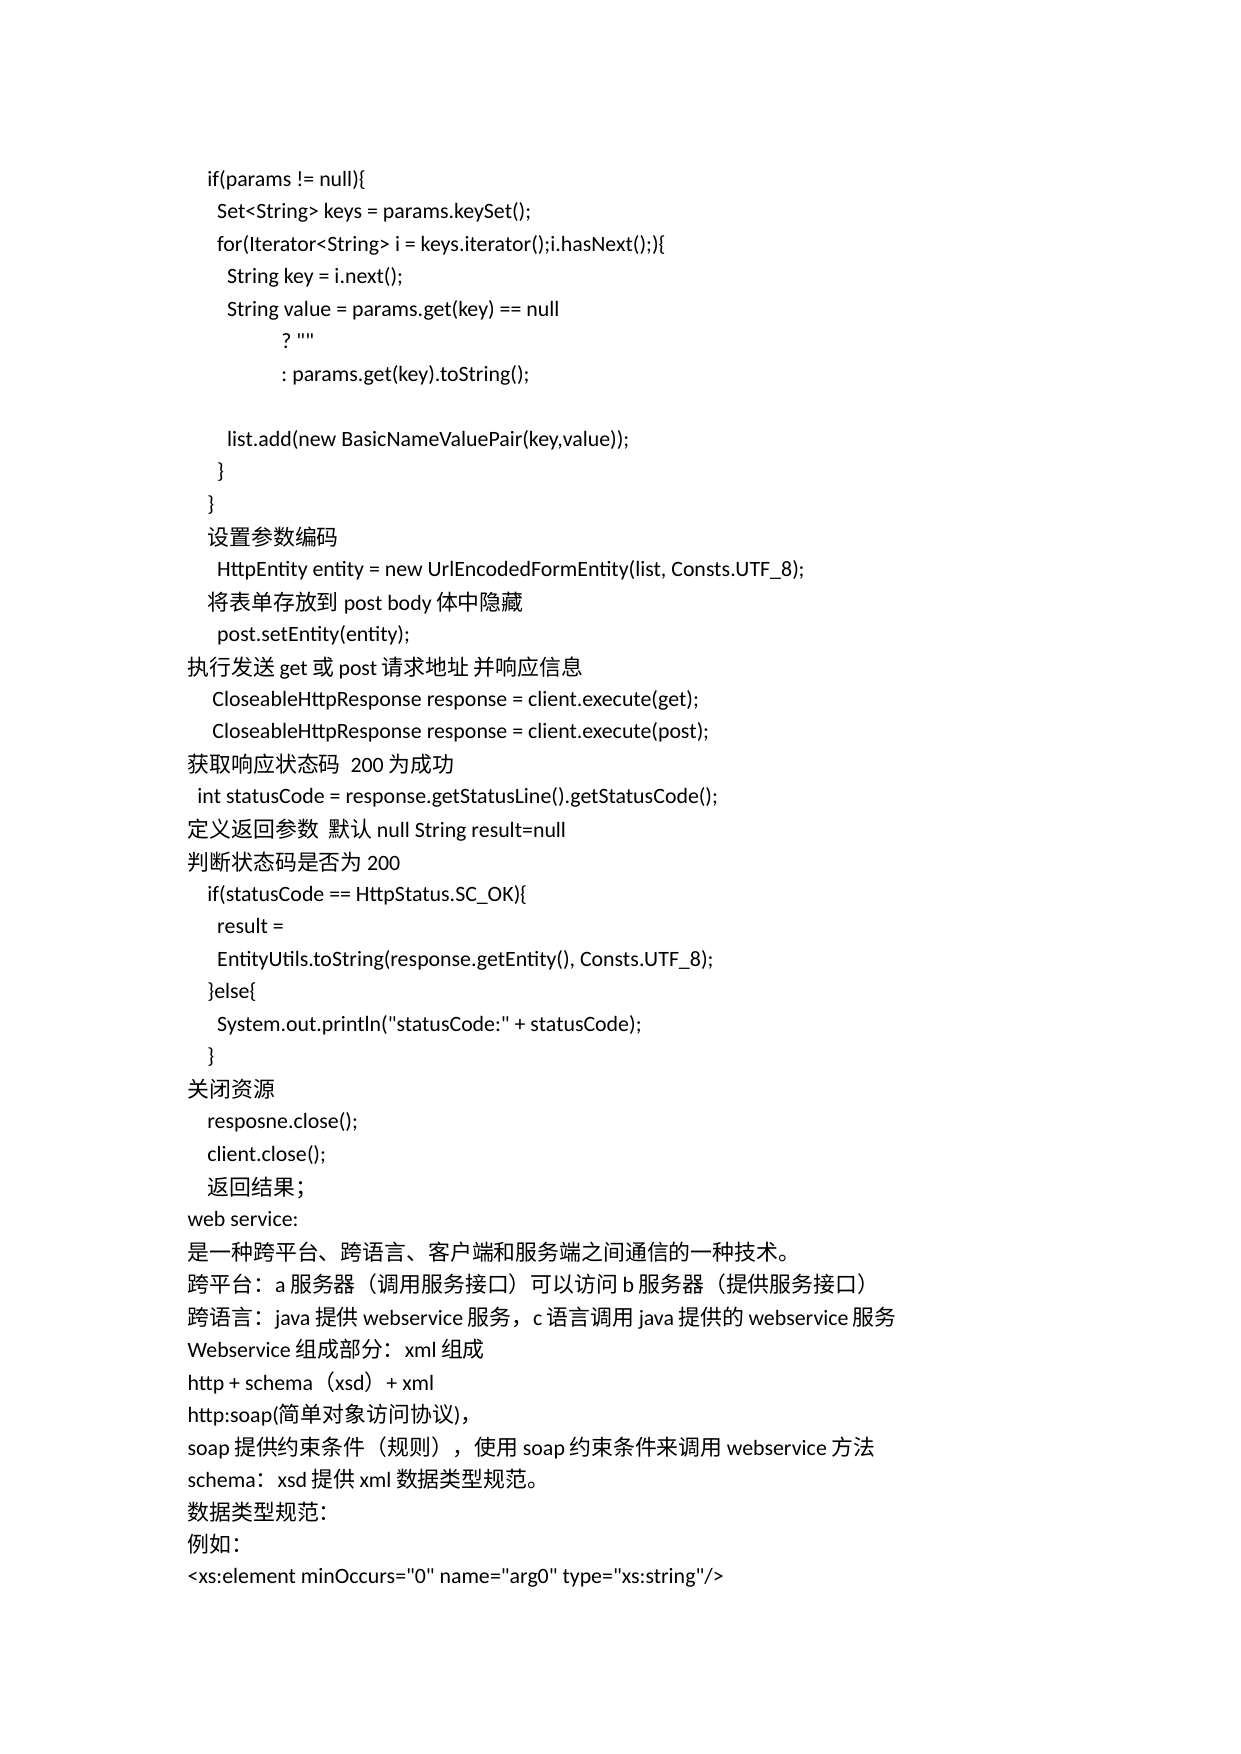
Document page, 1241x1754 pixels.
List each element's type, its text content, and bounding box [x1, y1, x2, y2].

text post.setEntity(entity); [187, 617, 1053, 649]
text 数据类型规范： [187, 1494, 1053, 1527]
text 跨语言：java提供webservice服务，c语言调用java提供的webservice服务 [187, 1299, 1053, 1332]
text result = [187, 909, 1053, 942]
text Webservice组成部分：xml组成 [187, 1332, 1053, 1364]
text soap提供约束条件（规则），使用soap约束条件来调用webservice方法 [187, 1429, 1053, 1462]
text for(Iterator<String> i = keys.iterator();i.hasNext();){ [187, 227, 1053, 259]
text } [187, 487, 1053, 519]
text String key = i.next(); [187, 259, 1053, 292]
text int statusCode = response.getStatusLine().getStatusCode(); [187, 779, 1053, 812]
text http + schema（xsd）+ xml [187, 1364, 1053, 1397]
text 是一种跨平台、跨语言、客户端和服务端之间通信的一种技术。 [187, 1234, 1053, 1267]
text if(statusCode == HttpStatus.SC_OK){ [187, 877, 1053, 909]
text 判断状态码是否为200 [187, 844, 1053, 877]
text } [187, 454, 1053, 487]
text resposne.close(); [187, 1104, 1053, 1137]
text String value = params.get(key) == null [187, 292, 1053, 324]
text 跨平台：a服务器（调用服务接口）可以访问b服务器（提供服务接口） [187, 1267, 1053, 1299]
text 例如： [187, 1527, 1053, 1559]
text Set<String> keys = params.keySet(); [187, 194, 1053, 227]
text 设置参数编码 [187, 519, 1053, 552]
text ? "" [187, 324, 1053, 357]
text CloseableHttpResponse response = client.execute(get); [187, 682, 1053, 714]
text } [187, 1039, 1053, 1072]
text HttpEntity entity = new UrlEncodedFormEntity(list, Consts.UTF_8); [187, 552, 1053, 584]
text : params.get(key).toString(); [187, 357, 1053, 389]
text 将表单存放到 post body体中隐藏 [187, 584, 1053, 617]
text 定义返回参数 默认null String result=null [187, 812, 1053, 844]
text CloseableHttpResponse response = client.execute(post); [187, 714, 1053, 747]
text http:soap(简单对象访问协议)， [187, 1397, 1053, 1429]
text if(params != null){ [187, 162, 1053, 194]
text EntityUtils.toString(response.getEntity(), Consts.UTF_8); [187, 942, 1053, 974]
text 关闭资源 [187, 1072, 1053, 1104]
text System.out.println("statusCode:" + statusCode); [187, 1007, 1053, 1039]
text 返回结果； [187, 1169, 1053, 1202]
text client.close(); [187, 1137, 1053, 1169]
text <xs:element minOccurs="0" name="arg0" type="xs:string"/> [187, 1559, 1053, 1592]
text list.add(new BasicNameValuePair(key,value)); [187, 422, 1053, 454]
text 获取响应状态码 200为成功 [187, 747, 1053, 779]
text schema：xsd提供xml数据类型规范。 [187, 1462, 1053, 1494]
text 执行发送get或post请求地址 并响应信息 [187, 649, 1053, 682]
text }else{ [187, 974, 1053, 1007]
text web service: [187, 1202, 1053, 1234]
